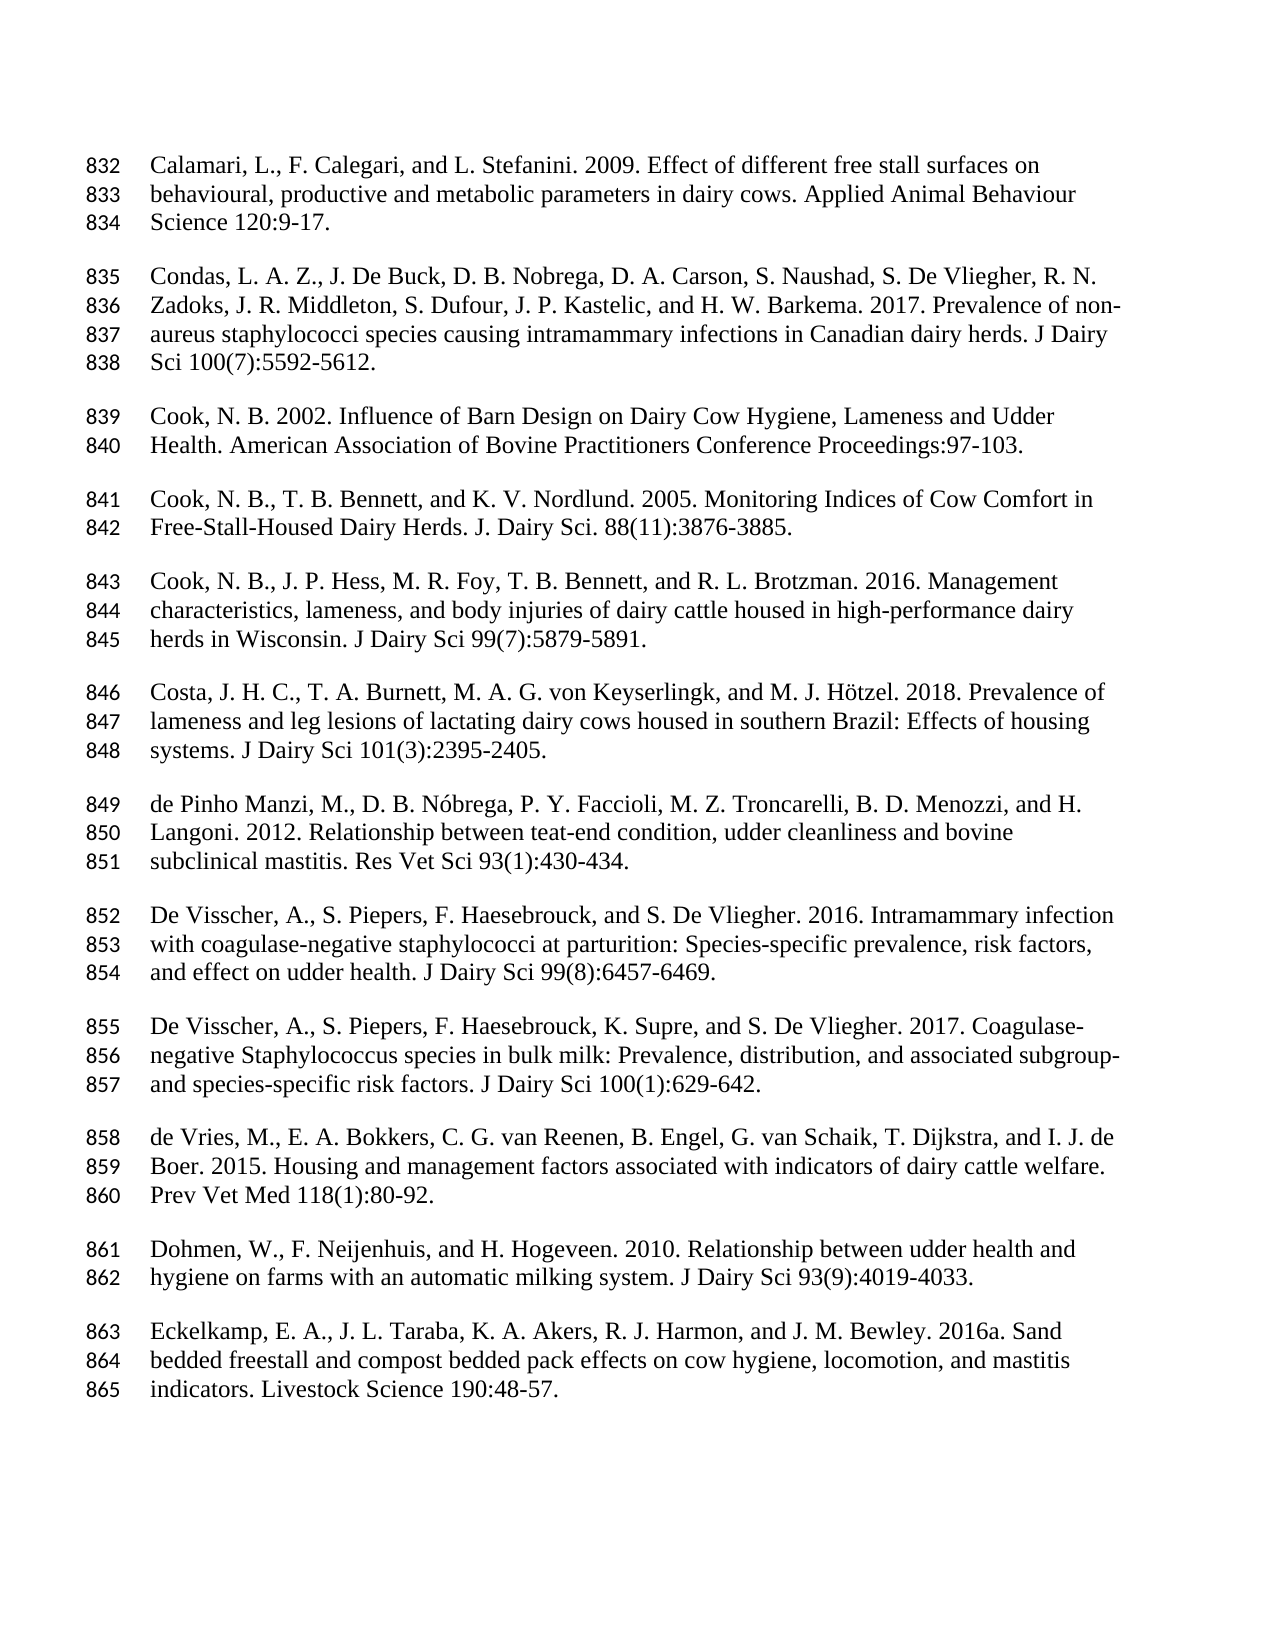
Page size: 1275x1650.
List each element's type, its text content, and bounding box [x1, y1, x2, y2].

text de Vries, M., E. A. Bokkers, C. G. van Reenen, B. Engel, G. van Schaik, T. Dijkstra, and I. J. de Boer. 2015. Housing and management factors associated with indicators of dairy cattle welfare. Prev Vet Med 118(1):80-92. [150, 1122, 1125, 1209]
text De Visscher, A., S. Piepers, F. Haesebrouck, K. Supre, and S. De Vliegher. 2017. Coagulase-negative Staphylococcus species in bulk milk: Prevalence, distribution, and associated subgroup- and species-specific risk factors. J Dairy Sci 100(1):629-642. [150, 1011, 1125, 1097]
text Cook, N. B., J. P. Hess, M. R. Foy, T. B. Bennett, and R. L. Brotzman. 2016. Management characteristics, lameness, and body injuries of dairy cattle housed in high-performance dairy herds in Wisconsin. J Dairy Sci 99(7):5879-5891. [150, 566, 1125, 652]
text Cook, N. B. 2002. Influence of Barn Design on Dairy Cow Hygiene, Lameness and Udder Health. American Association of Bovine Practitioners Conference Proceedings:97-103. [150, 401, 1125, 459]
text De Visscher, A., S. Piepers, F. Haesebrouck, and S. De Vliegher. 2016. Intramammary infection with coagulase-negative staphylococci at parturition: Species-specific prevalence, risk factors, and effect on udder health. J Dairy Sci 99(8):6457-6469. [150, 900, 1125, 986]
text Eckelkamp, E. A., J. L. Taraba, K. A. Akers, R. J. Harmon, and J. M. Bewley. 2016a. Sand bedded freestall and compost bedded pack effects on cow hygiene, locomotion, and mastitis indicators. Livestock Science 190:48-57. [150, 1316, 1125, 1402]
text Dohmen, W., F. Neijenhuis, and H. Hogeveen. 2010. Relationship between udder health and hygiene on farms with an automatic milking system. J Dairy Sci 93(9):4019-4033. [150, 1234, 1125, 1291]
text Cook, N. B., T. B. Bennett, and K. V. Nordlund. 2005. Monitoring Indices of Cow Comfort in Free-Stall-Housed Dairy Herds. J. Dairy Sci. 88(11):3876-3885. [150, 484, 1125, 541]
text de Pinho Manzi, M., D. B. Nóbrega, P. Y. Faccioli, M. Z. Troncarelli, B. D. Menozzi, and H. Langoni. 2012. Relationship between teat-end condition, udder cleanliness and bovine subclinical mastitis. Res Vet Sci 93(1):430-434. [150, 789, 1125, 875]
text Costa, J. H. C., T. A. Burnett, M. A. G. von Keyserlingk, and M. J. Hötzel. 2018. Prevalence of lameness and leg lesions of lactating dairy cows housed in southern Brazil: Effects of housing systems. J Dairy Sci 101(3):2395-2405. [150, 677, 1125, 764]
text Calamari, L., F. Calegari, and L. Stefanini. 2009. Effect of different free stall surfaces on behavioural, productive and metabolic parameters in dairy cows. Applied Animal Behaviour Science 120:9-17. [150, 150, 1125, 236]
text Condas, L. A. Z., J. De Buck, D. B. Nobrega, D. A. Carson, S. Naushad, S. De Vliegher, R. N. Zadoks, J. R. Middleton, S. Dufour, J. P. Kastelic, and H. W. Barkema. 2017. Prevalence of non-aureus staphylococci species causing intramammary infections in Canadian dairy herds. J Dairy Sci 100(7):5592-5612. [150, 261, 1125, 376]
